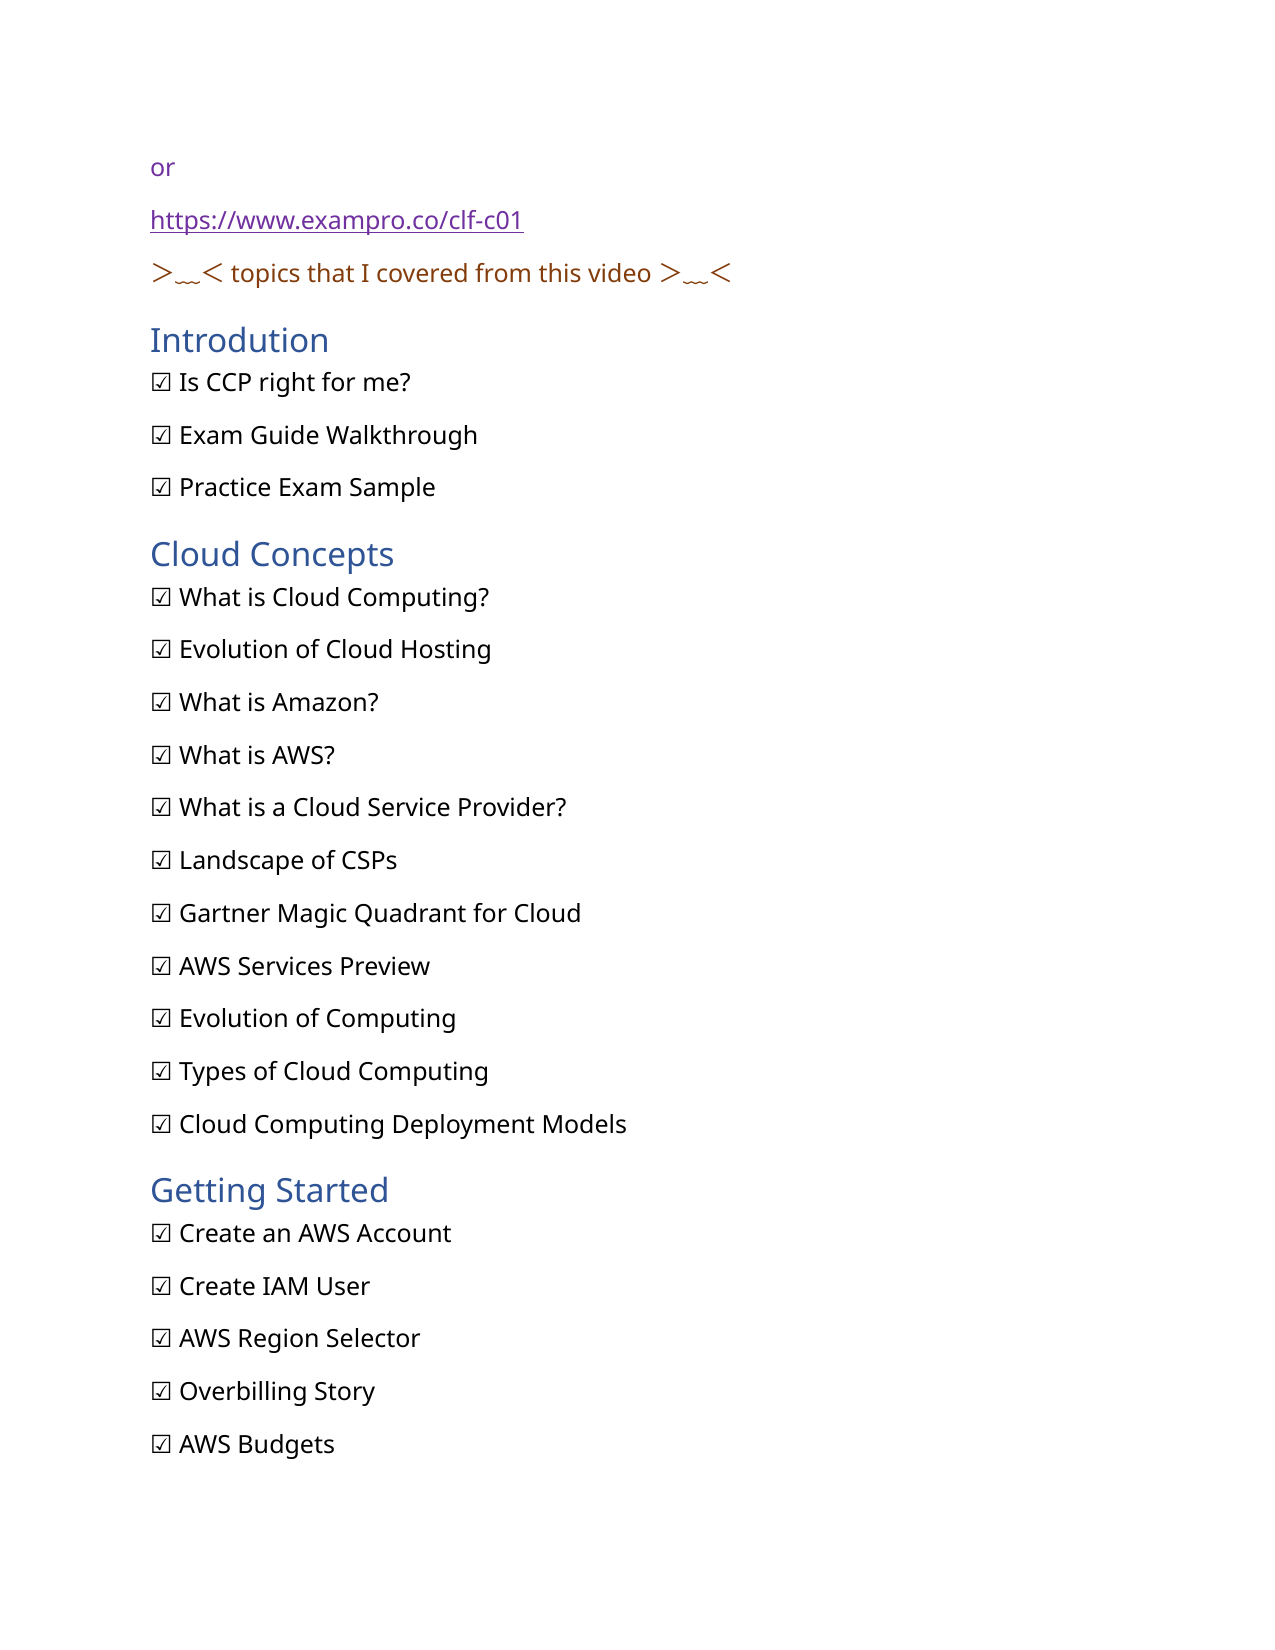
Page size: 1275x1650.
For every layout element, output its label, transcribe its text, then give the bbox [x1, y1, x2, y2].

text AWS Region Selector [150, 1321, 1125, 1355]
text Evolution of Cloud Hosting [150, 632, 1125, 666]
text ＞﹏＜ topics that I covered from this video ＞﹏＜ [150, 255, 1125, 289]
text Evolution of Computing [150, 1001, 1125, 1035]
text Gartner Magic Quadrant for Cloud [150, 895, 1125, 929]
text Create an AWS Account [150, 1215, 1125, 1249]
text Practice Exam Sample [150, 470, 1125, 504]
text or [150, 150, 1125, 184]
text Exam Guide Walkthrough [150, 417, 1125, 451]
text Is CCP right for me? [150, 364, 1125, 399]
text Cloud Computing Deployment Models [150, 1106, 1125, 1140]
text What is a Cloud Service Provider? [150, 790, 1125, 824]
subtitle Getting Started [150, 1167, 1125, 1213]
subtitle Cloud Concepts [150, 531, 1125, 576]
text Create IAM User [150, 1268, 1125, 1302]
text AWS Services Preview [150, 948, 1125, 982]
subtitle Introdution [150, 316, 1125, 362]
text https://www.exampro.co/clf-c01 [150, 203, 1125, 237]
text Types of Cloud Computing [150, 1053, 1125, 1088]
text What is Amazon? [150, 684, 1125, 719]
text Overbilling Story [150, 1373, 1125, 1408]
text ☑ What is Cloud Computing? [150, 579, 1125, 613]
text AWS Budgets [150, 1426, 1125, 1460]
text What is AWS? [150, 737, 1125, 771]
text Landscape of CSPs [150, 843, 1125, 877]
